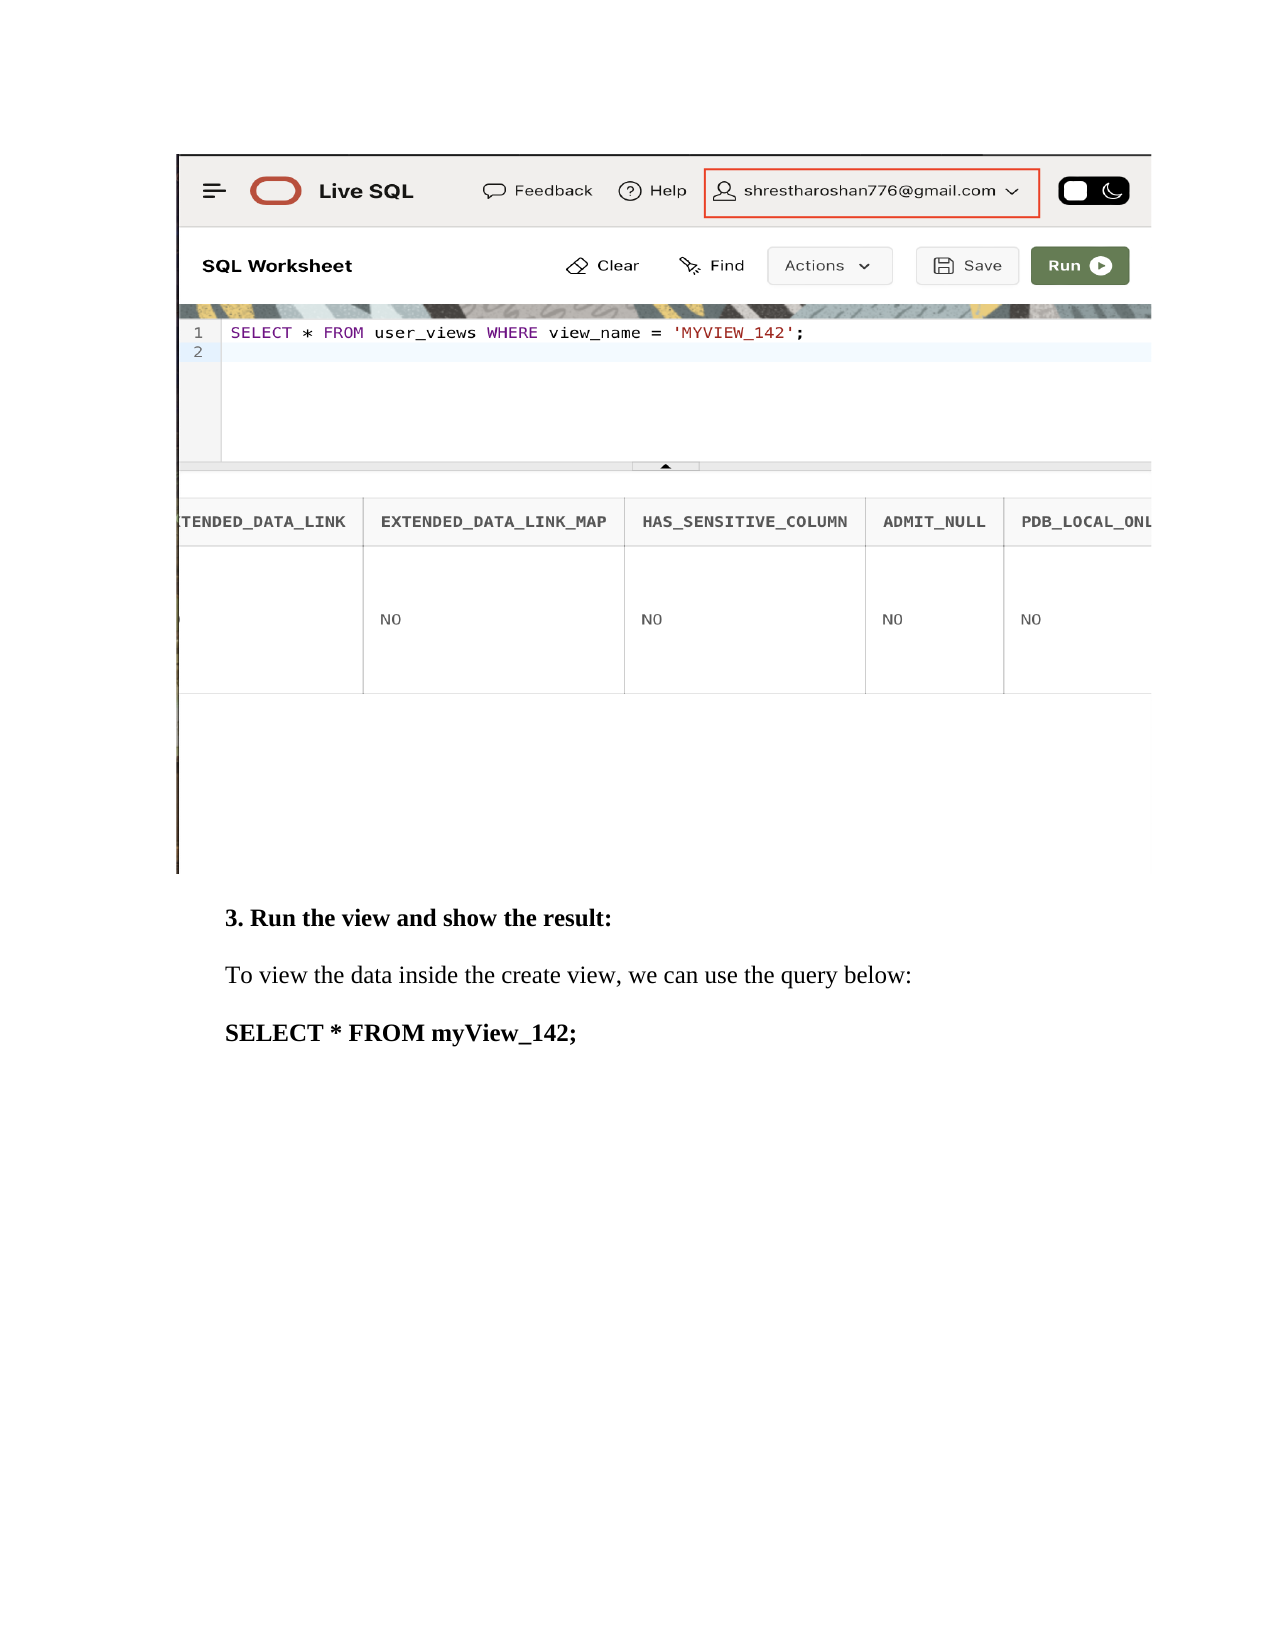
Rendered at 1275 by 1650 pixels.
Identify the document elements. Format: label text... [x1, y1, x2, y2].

text 3. Run the view and show the result: [225, 874, 1125, 931]
text SELECT * FROM myView_142; [225, 1018, 1125, 1047]
text To view the data inside the create view, we can use the query below: [225, 961, 1125, 989]
picture [176, 154, 1152, 874]
